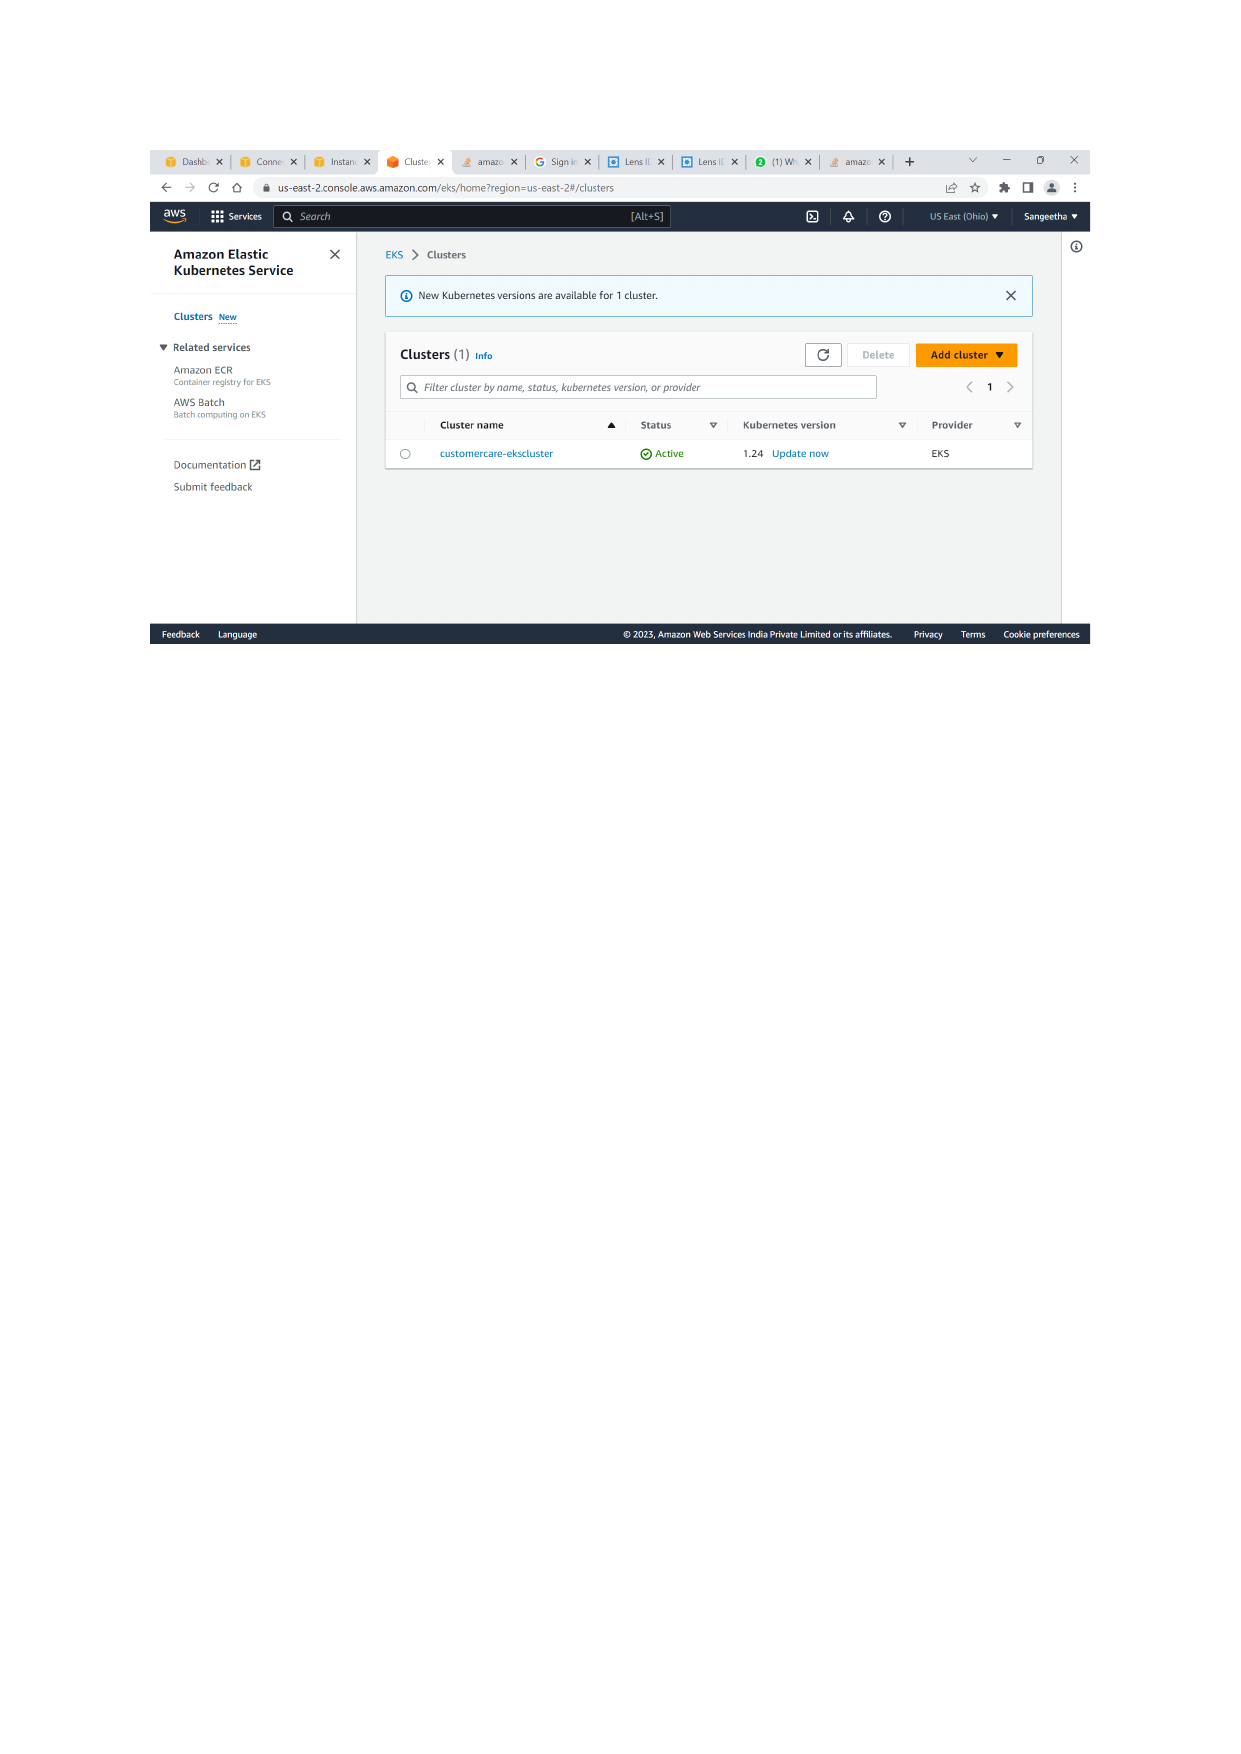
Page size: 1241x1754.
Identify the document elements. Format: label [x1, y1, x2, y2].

picture [150, 150, 1091, 644]
